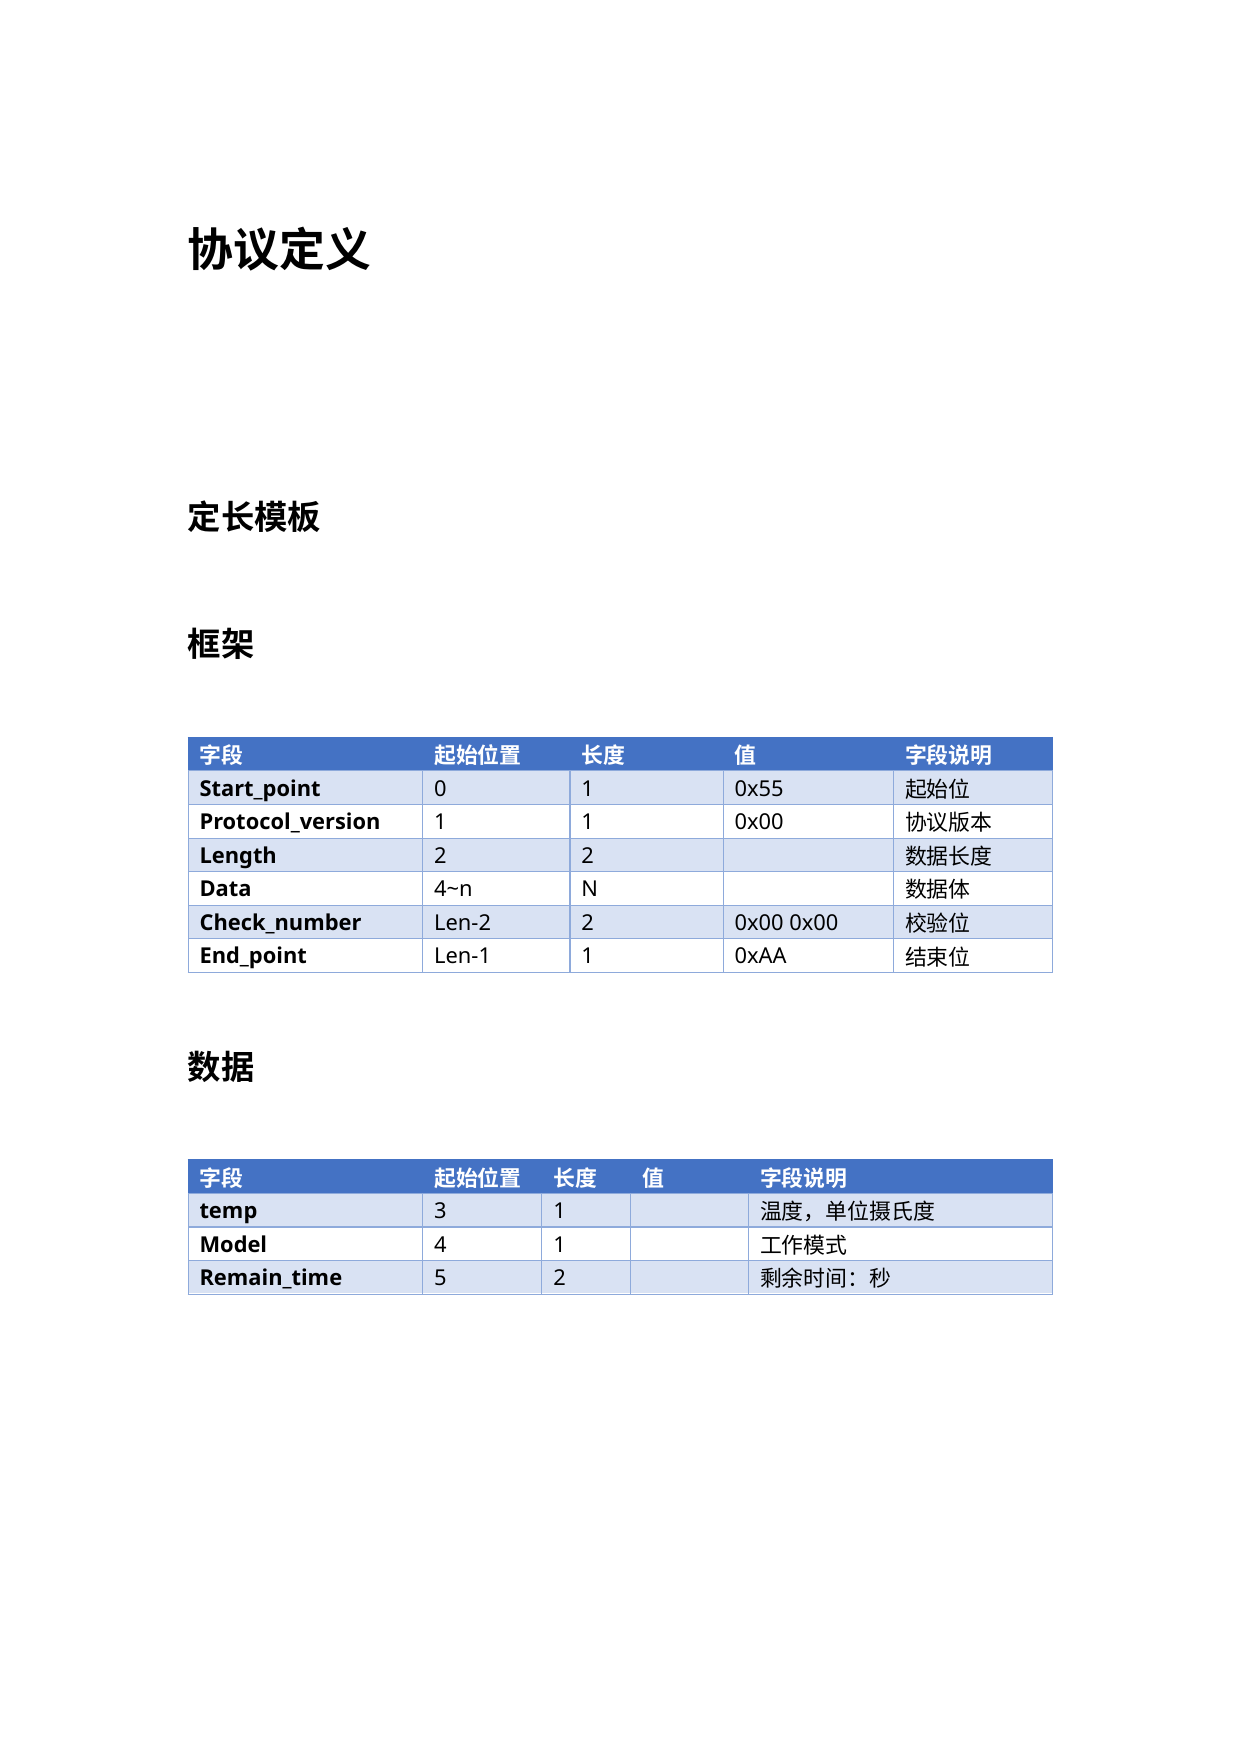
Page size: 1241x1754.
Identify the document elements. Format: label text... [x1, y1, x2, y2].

table_cell 2 [542, 1261, 630, 1293]
table_cell 校验位 [894, 906, 1052, 938]
table_cell 0x00 [724, 805, 893, 837]
table_cell 1 [571, 939, 723, 972]
table_cell End_point [189, 939, 422, 972]
table_cell 5 [423, 1261, 541, 1293]
subtitle 框架 [187, 609, 1053, 674]
table_cell 数据长度 [894, 839, 1052, 871]
table_cell 4 [423, 1228, 541, 1260]
table_cell [631, 1261, 748, 1293]
table_cell Data [189, 872, 422, 904]
table_cell Len-1 [423, 939, 569, 972]
table_cell 结束位 [894, 939, 1052, 972]
table_cell 4~n [423, 872, 569, 904]
table_cell Len-2 [423, 906, 569, 938]
table_cell 温度，单位摄氏度 [749, 1194, 1052, 1226]
table_cell 2 [423, 839, 569, 871]
subtitle 定长模板 [187, 482, 1053, 547]
table_cell temp [189, 1194, 422, 1226]
table_cell 0x55 [724, 771, 893, 804]
table_cell 3 [423, 1194, 541, 1226]
table_cell N [571, 872, 723, 904]
table_cell Length [189, 839, 422, 871]
table_header 字段说明 [894, 738, 1052, 770]
table_cell Check_number [189, 906, 422, 938]
table_cell Model [189, 1228, 422, 1260]
table_cell Start_point [189, 771, 422, 804]
table_cell Remain_time [189, 1261, 422, 1293]
table_cell 2 [571, 839, 723, 871]
table_header 值 [724, 738, 893, 770]
table_cell 工作模式 [749, 1228, 1052, 1260]
table_cell 协议版本 [894, 805, 1052, 837]
table_header 长度 [542, 1160, 630, 1193]
table_cell 0 [423, 771, 569, 804]
table_header 起始位置 [423, 738, 569, 770]
table_header 字段 [189, 1160, 422, 1193]
table_cell 起始位 [894, 771, 1052, 804]
table_cell [631, 1194, 748, 1226]
table_cell [724, 839, 893, 871]
table_cell 数据体 [894, 872, 1052, 904]
table_header 值 [631, 1160, 748, 1193]
table_header 字段说明 [749, 1160, 1052, 1193]
table_cell 1 [542, 1194, 630, 1226]
table_cell 1 [571, 771, 723, 804]
table_cell [724, 872, 893, 904]
table_cell [631, 1228, 748, 1260]
table_cell 2 [571, 906, 723, 938]
table_cell 1 [571, 805, 723, 837]
table_cell 剩余时间：秒 [749, 1261, 1052, 1293]
subtitle 数据 [187, 1032, 1053, 1097]
table_header 起始位置 [423, 1160, 541, 1193]
table_cell 0xAA [724, 939, 893, 972]
table_header 字段 [189, 738, 422, 770]
table_cell 1 [423, 805, 569, 837]
table_cell 0x00 0x00 [724, 906, 893, 938]
table_header 长度 [571, 738, 723, 770]
subtitle 协议定义 [187, 197, 1053, 295]
table_cell 1 [542, 1228, 630, 1260]
table_cell Protocol_version [189, 805, 422, 837]
